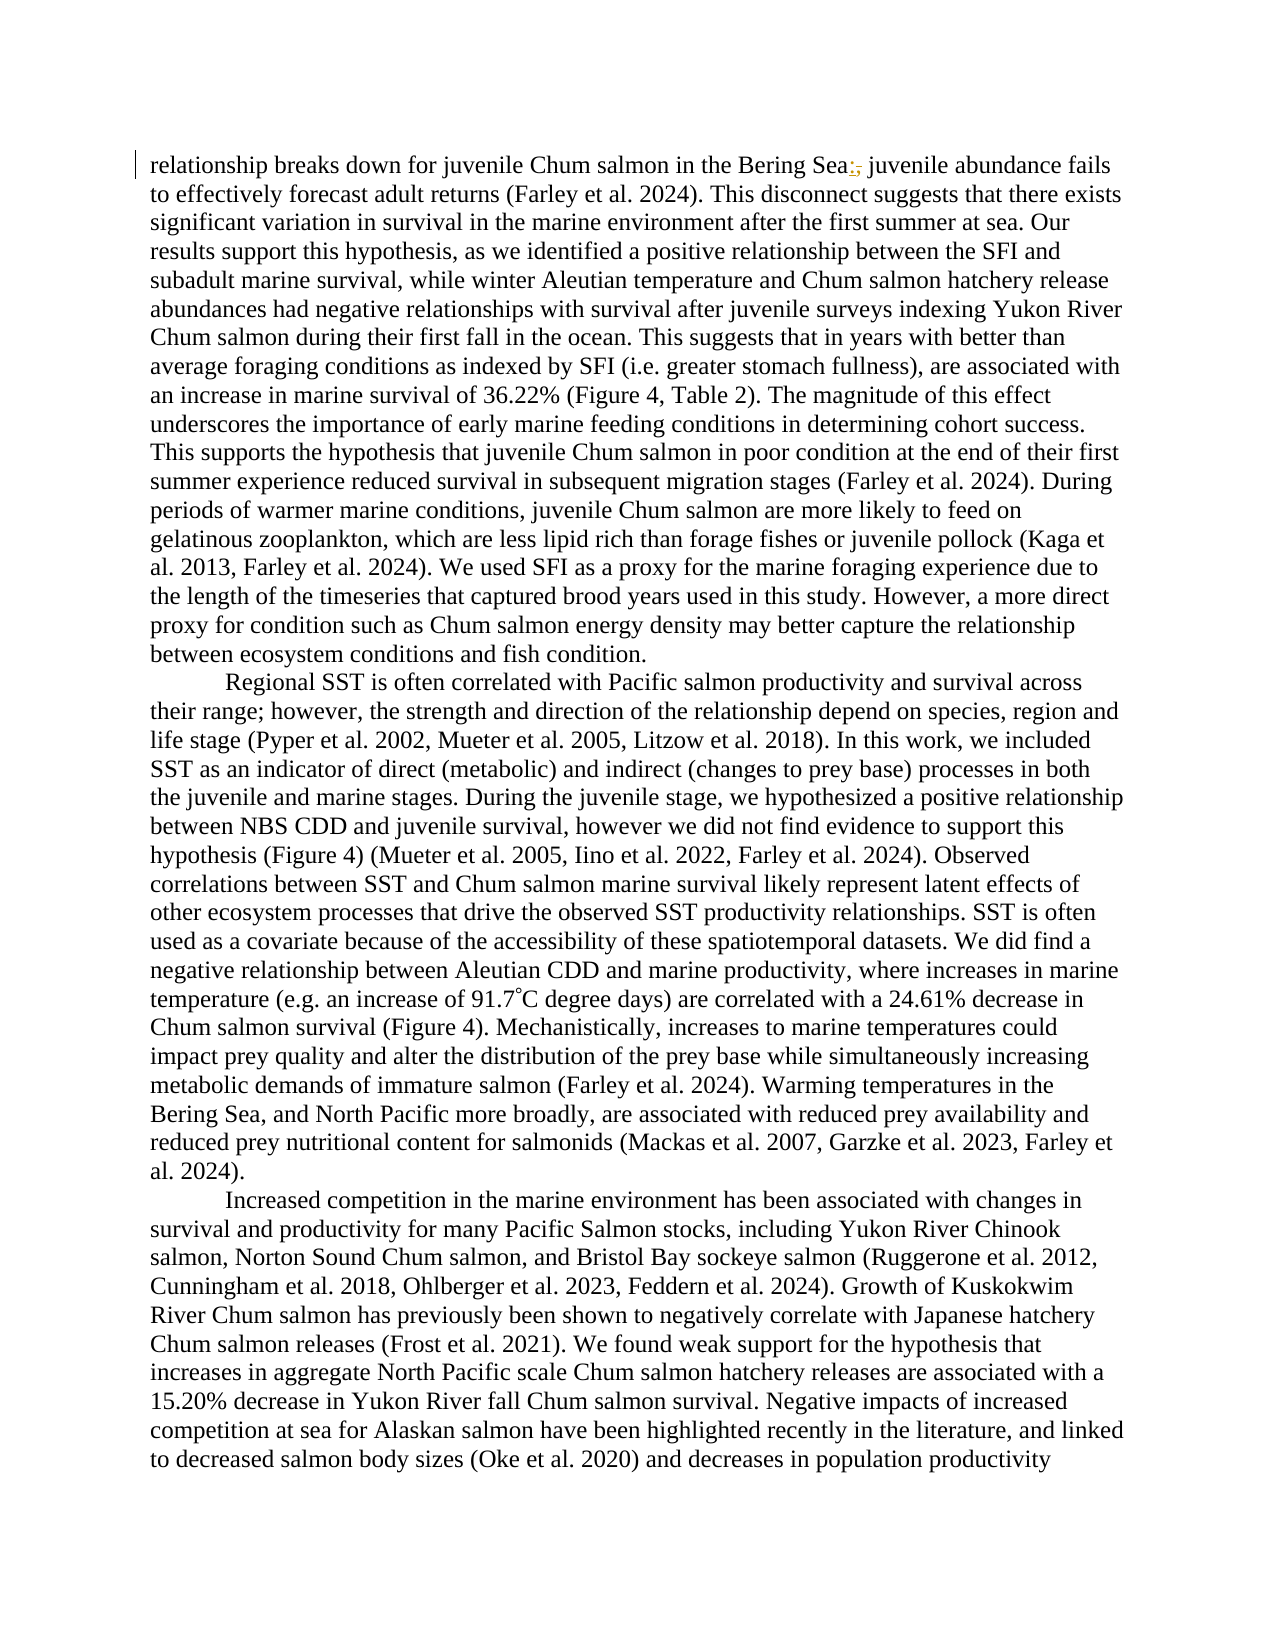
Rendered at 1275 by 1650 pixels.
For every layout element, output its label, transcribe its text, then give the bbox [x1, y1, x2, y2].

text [150, 1185, 1125, 1472]
text Regional SST is often correlated with Pacific salmon productivity and survival across their range; however, the strength and direction of the relationship depend on species, region and life stage (Pyper et al. 2002, Mueter et al. 2005, Litzow et al. 2018). In this work, we included SST as an indicator of direct (metabolic) and indirect (changes to prey base) processes in both the juvenile and marine stages. During the juvenile stage, we hypothesized a positive relationship between NBS CDD and juvenile survival, however we did not find evidence to support this hypothesis (Figure 4) (Mueter et al. 2005, Iino et al. 2022, Farley et al. 2024). Observed correlations between SST and Chum salmon marine survival likely represent latent effects of other ecosystem processes that drive the observed SST productivity relationships. SST is often used as a covariate because of the accessibility of these spatiotemporal datasets. We did find a negative relationship between Aleutian CDD and marine productivity, where increases in marine temperature (e.g. an increase of 91.7C degree days) are correlated with a 24.61% decrease in Chum salmon survival (Figure 4). Mechanistically, increases to marine temperatures could impact prey quality and alter the distribution of the prey base while simultaneously increasing metabolic demands of immature salmon (Farley et al. 2024). Warming temperatures in the Bering Sea, and North Pacific more broadly, are associated with reduced prey availability and reduced prey nutritional content for salmonids (Mackas et al. 2007, Garzke et al. 2023, Farley et al. 2024). [150, 667, 1125, 1185]
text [150, 150, 1125, 667]
